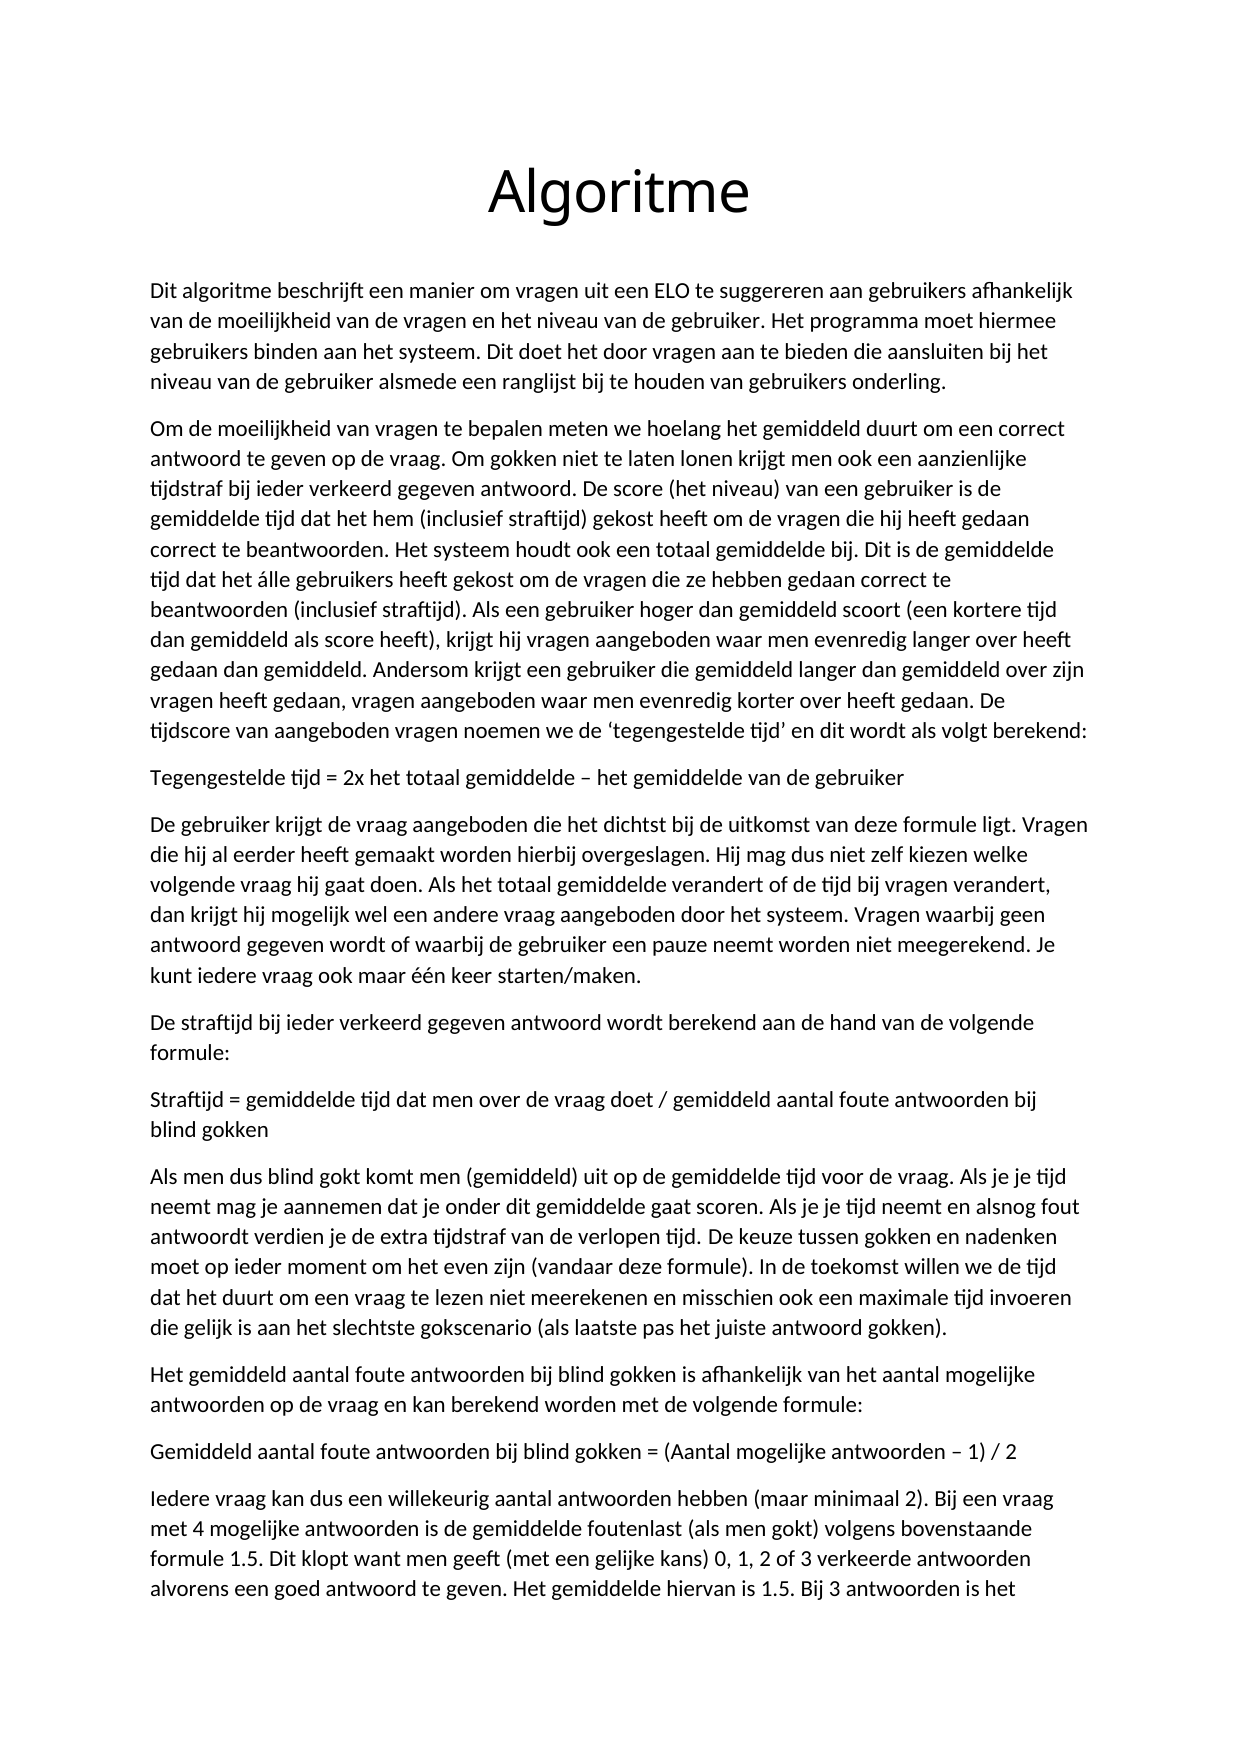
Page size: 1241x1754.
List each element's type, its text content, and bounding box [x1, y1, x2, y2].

text Dit algoritme beschrijft een manier om vragen uit een ELO te suggereren aan gebruikers afhankelijk van de moeilijkheid van de vragen en het niveau van de gebruiker. Het programma moet hiermee gebruikers binden aan het systeem. Dit doet het door vragen aan te bieden die aansluiten bij het niveau van de gebruiker alsmede een ranglijst bij te houden van gebruikers onderling. [150, 276, 1090, 395]
text Als men dus blind gokt komt men (gemiddeld) uit op de gemiddelde tijd voor de vraag. Als je je tijd neemt mag je aannemen dat je onder dit gemiddelde gaat scoren. Als je je tijd neemt en alsnog fout antwoordt verdien je de extra tijdstraf van de verlopen tijd. De keuze tussen gokken en nadenken moet op ieder moment om het even zijn (vandaar deze formule). In de toekomst willen we de tijd dat het duurt om een vraag te lezen niet meerekenen en misschien ook een maximale tijd invoeren die gelijk is aan het slechtste gokscenario (als laatste pas het juiste antwoord gokken). [150, 1162, 1090, 1341]
text Straftijd = gemiddelde tijd dat men over de vraag doet / gemiddeld aantal foute antwoorden bij blind gokken [150, 1085, 1090, 1143]
text De gebruiker krijgt de vraag aangeboden die het dichtst bij de uitkomst van deze formule ligt. Vragen die hij al eerder heeft gemaakt worden hierbij overgeslagen. Hij mag dus niet zelf kiezen welke volgende vraag hij gaat doen. Als het totaal gemiddelde verandert of de tijd bij vragen verandert, dan krijgt hij mogelijk wel een andere vraag aangeboden door het systeem. Vragen waarbij geen antwoord gegeven wordt of waarbij de gebruiker een pauze neemt worden niet meegerekend. Je kunt iedere vraag ook maar één keer starten/maken. [150, 810, 1090, 989]
title Algoritme [150, 150, 1090, 229]
text De straftijd bij ieder verkeerd gegeven antwoord wordt berekend aan de hand van de volgende formule: [150, 1008, 1090, 1066]
text Gemiddeld aantal foute antwoorden bij blind gokken = (Aantal mogelijke antwoorden – 1) / 2 [150, 1437, 1090, 1465]
text Het gemiddeld aantal foute antwoorden bij blind gokken is afhankelijk van het aantal mogelijke antwoorden op de vraag en kan berekend worden met de volgende formule: [150, 1360, 1090, 1418]
text Tegengestelde tijd = 2x het totaal gemiddelde – het gemiddelde van de gebruiker [150, 763, 1090, 791]
text Om de moeilijkheid van vragen te bepalen meten we hoelang het gemiddeld duurt om een correct antwoord te geven op de vraag. Om gokken niet te laten lonen krijgt men ook een aanzienlijke tijdstraf bij ieder verkeerd gegeven antwoord. De score (het niveau) van een gebruiker is de gemiddelde tijd dat het hem (inclusief straftijd) gekost heeft om de vragen die hij heeft gedaan correct te beantwoorden. Het systeem houdt ook een totaal gemiddelde bij. Dit is de gemiddelde tijd dat het álle gebruikers heeft gekost om de vragen die ze hebben gedaan correct te beantwoorden (inclusief straftijd). Als een gebruiker hoger dan gemiddeld scoort (een kortere tijd dan gemiddeld als score heeft), krijgt hij vragen aangeboden waar men evenredig langer over heeft gedaan dan gemiddeld. Andersom krijgt een gebruiker die gemiddeld langer dan gemiddeld over zijn vragen heeft gedaan, vragen aangeboden waar men evenredig korter over heeft gedaan. De tijdscore van aangeboden vragen noemen we de ‘tegengestelde tijd’ en dit wordt als volgt berekend: [150, 414, 1090, 744]
